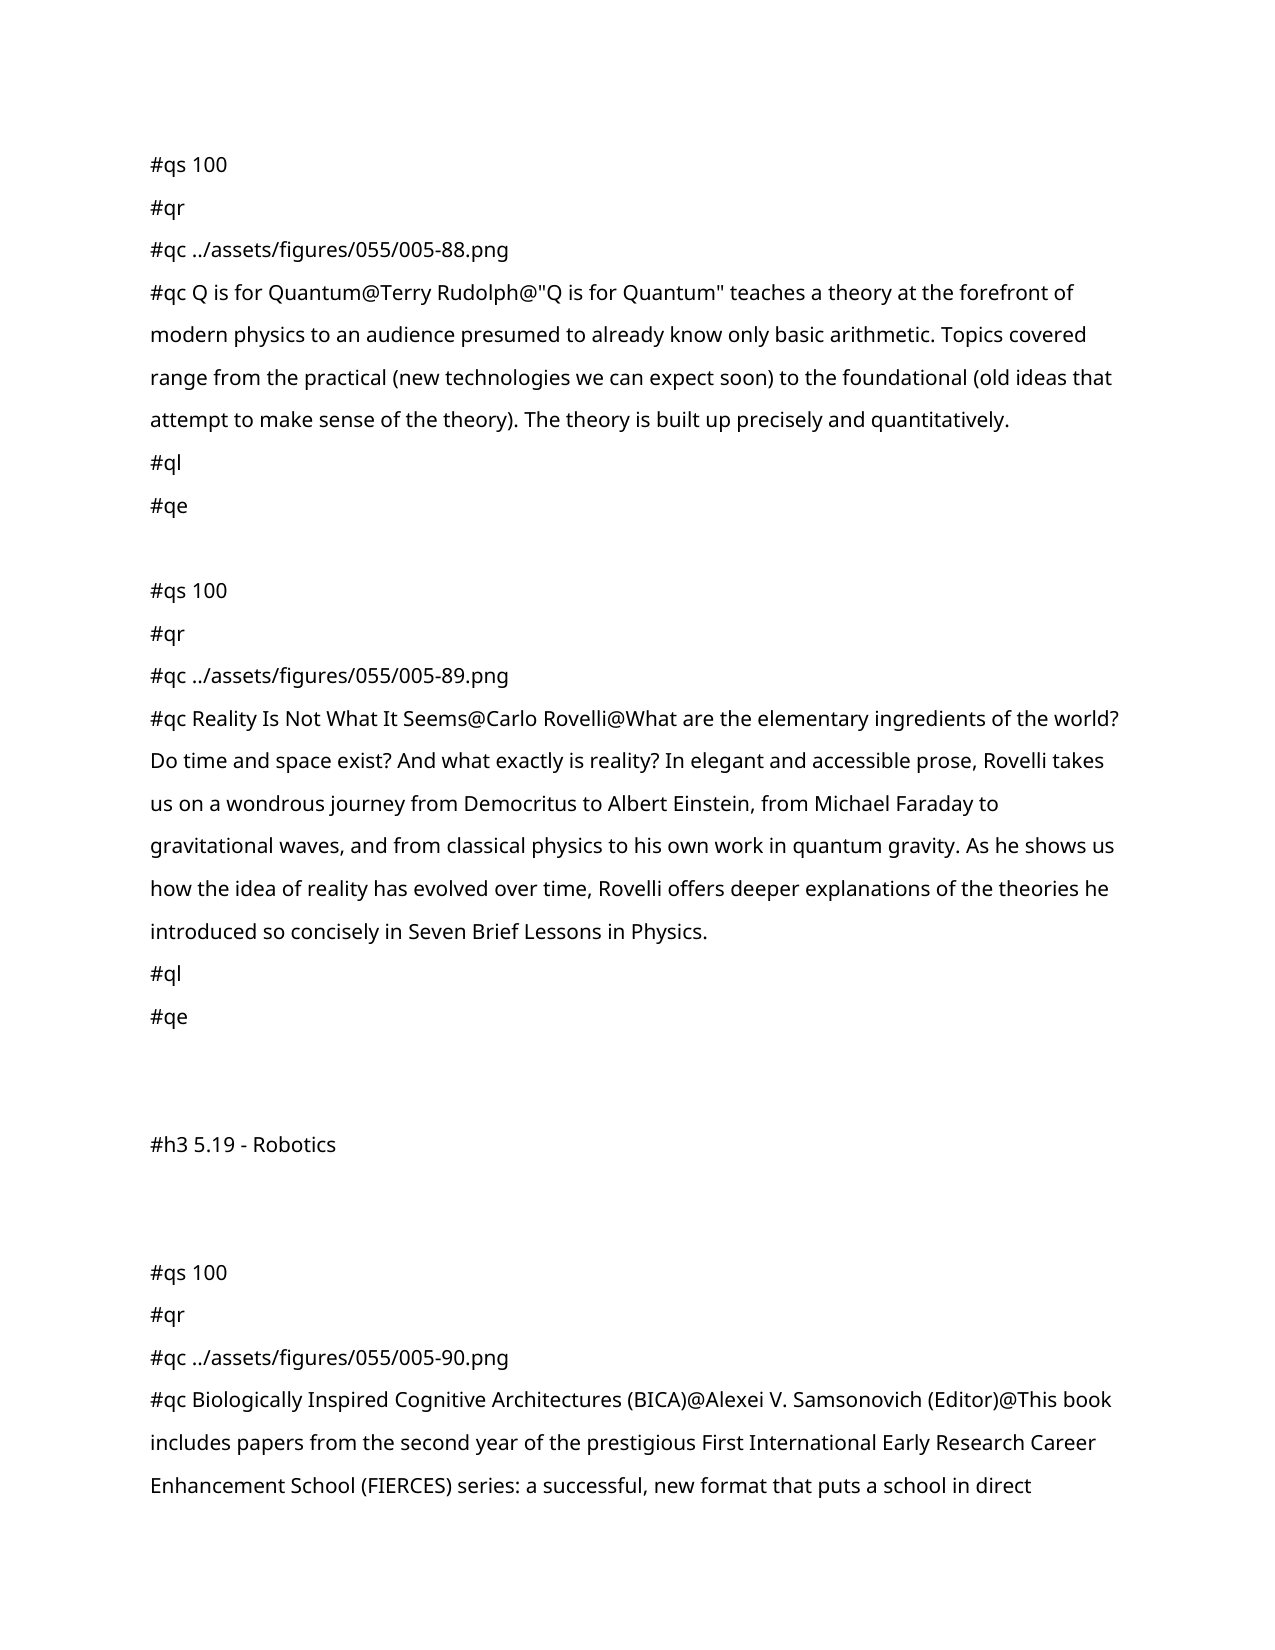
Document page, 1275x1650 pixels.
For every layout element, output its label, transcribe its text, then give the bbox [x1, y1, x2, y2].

text #qr [150, 619, 1125, 647]
text #qs 100 [150, 576, 1125, 604]
text #ql [150, 448, 1125, 477]
text #qe [150, 491, 1125, 519]
text #qc Q is for Quantum@Terry Rudolph@"Q is for Quantum" teaches a theory at the forefront of modern physics to an audience presumed to already know only basic arithmetic. Topics covered range from the practical (new technologies we can expect soon) to the foundational (old ideas that attempt to make sense of the theory). The theory is built up precisely and quantitatively. [150, 278, 1125, 434]
text #qr [150, 193, 1125, 221]
text #qc ../assets/figures/055/005-89.png [150, 661, 1125, 690]
text #h3 5.19 - Robotics [150, 1130, 1125, 1158]
text #qs 100 [150, 150, 1125, 178]
text #qr [150, 1300, 1125, 1329]
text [150, 1386, 1125, 1499]
text #qc ../assets/figures/055/005-88.png [150, 235, 1125, 264]
text #qs 100 [150, 1258, 1125, 1286]
text #ql [150, 959, 1125, 988]
text #qe [150, 1002, 1125, 1031]
text #qc Reality Is Not What It Seems@Carlo Rovelli@What are the elementary ingredients of the world? Do time and space exist? And what exactly is reality? In elegant and accessible prose, Rovelli takes us on a wondrous journey from Democritus to Albert Einstein, from Michael Faraday to gravitational waves, and from classical physics to his own work in quantum gravity. As he shows us how the idea of reality has evolved over time, Rovelli offers deeper explanations of the theories he introduced so concisely in Seven Brief Lessons in Physics. [150, 704, 1125, 945]
text #qc ../assets/figures/055/005-90.png [150, 1343, 1125, 1371]
